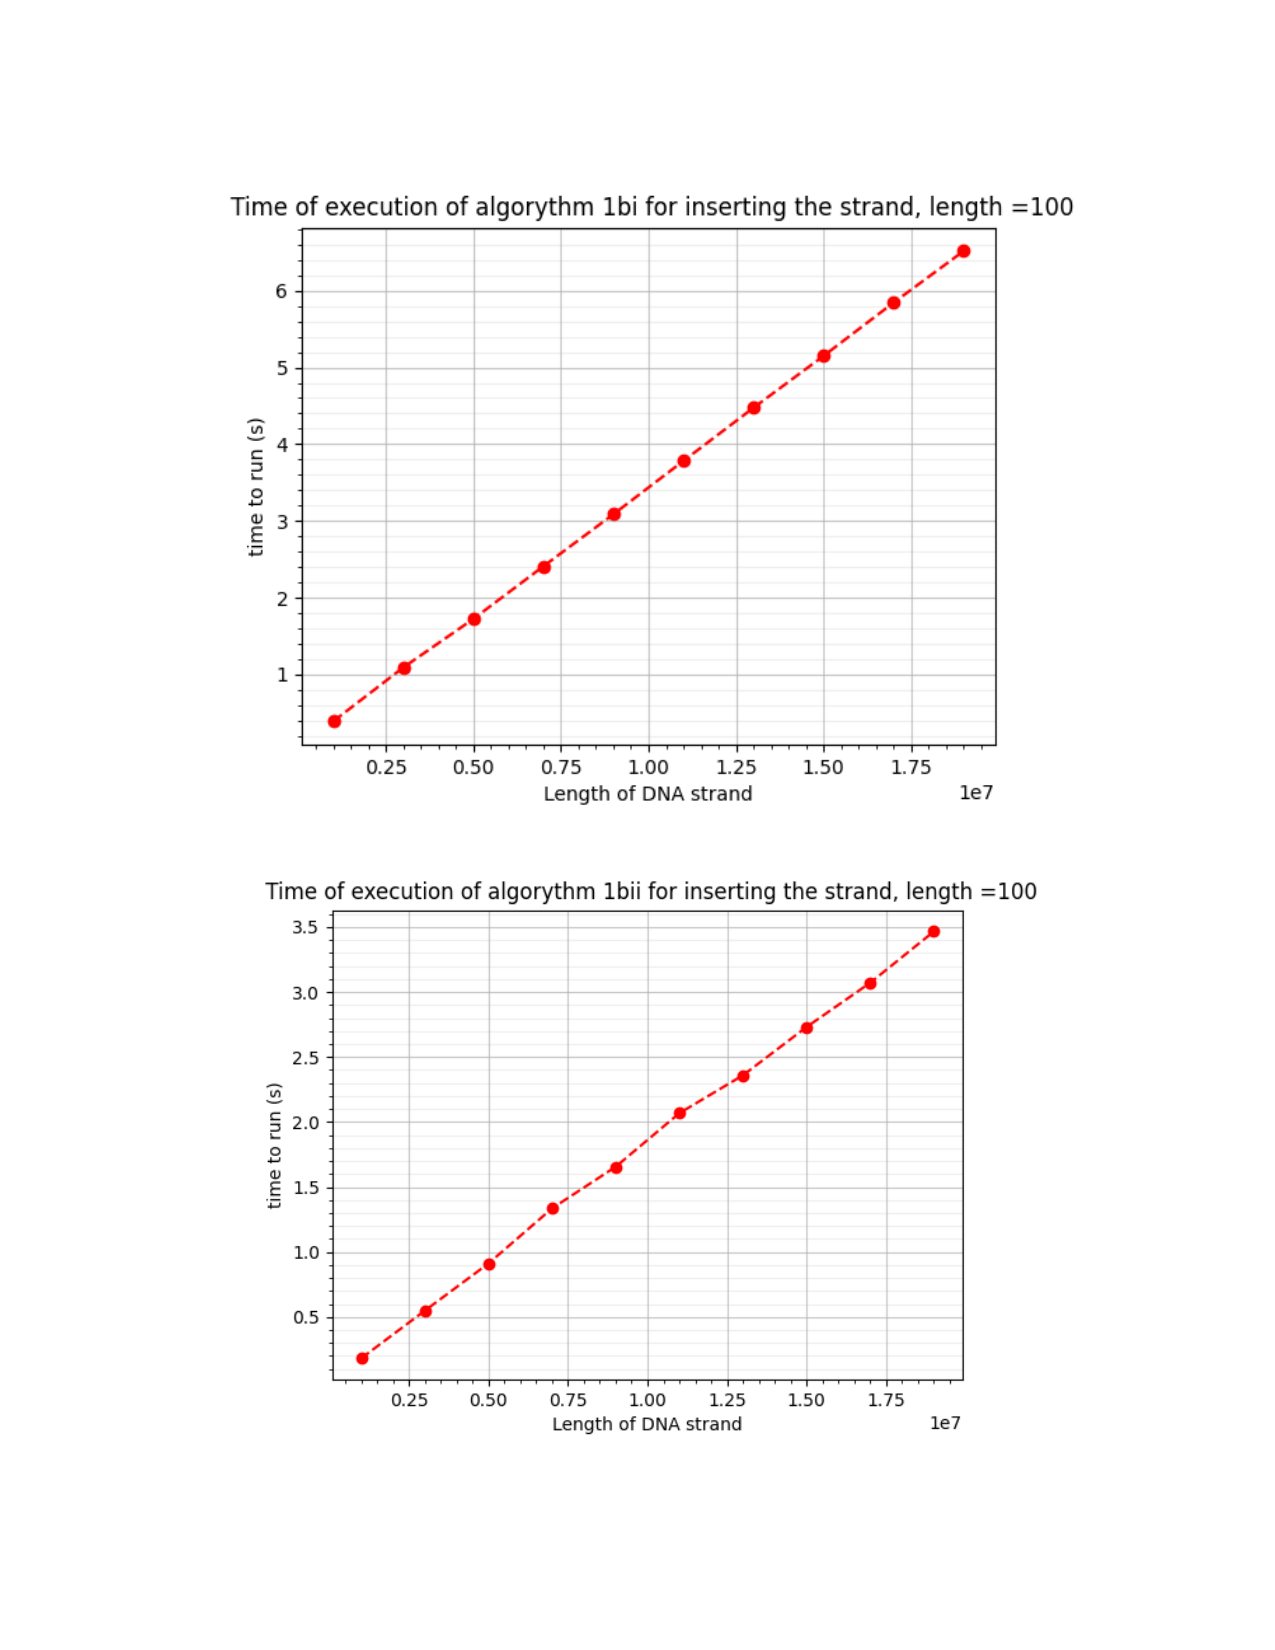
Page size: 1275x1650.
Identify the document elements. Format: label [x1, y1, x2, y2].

picture [231, 837, 1044, 1447]
picture [190, 147, 1085, 819]
